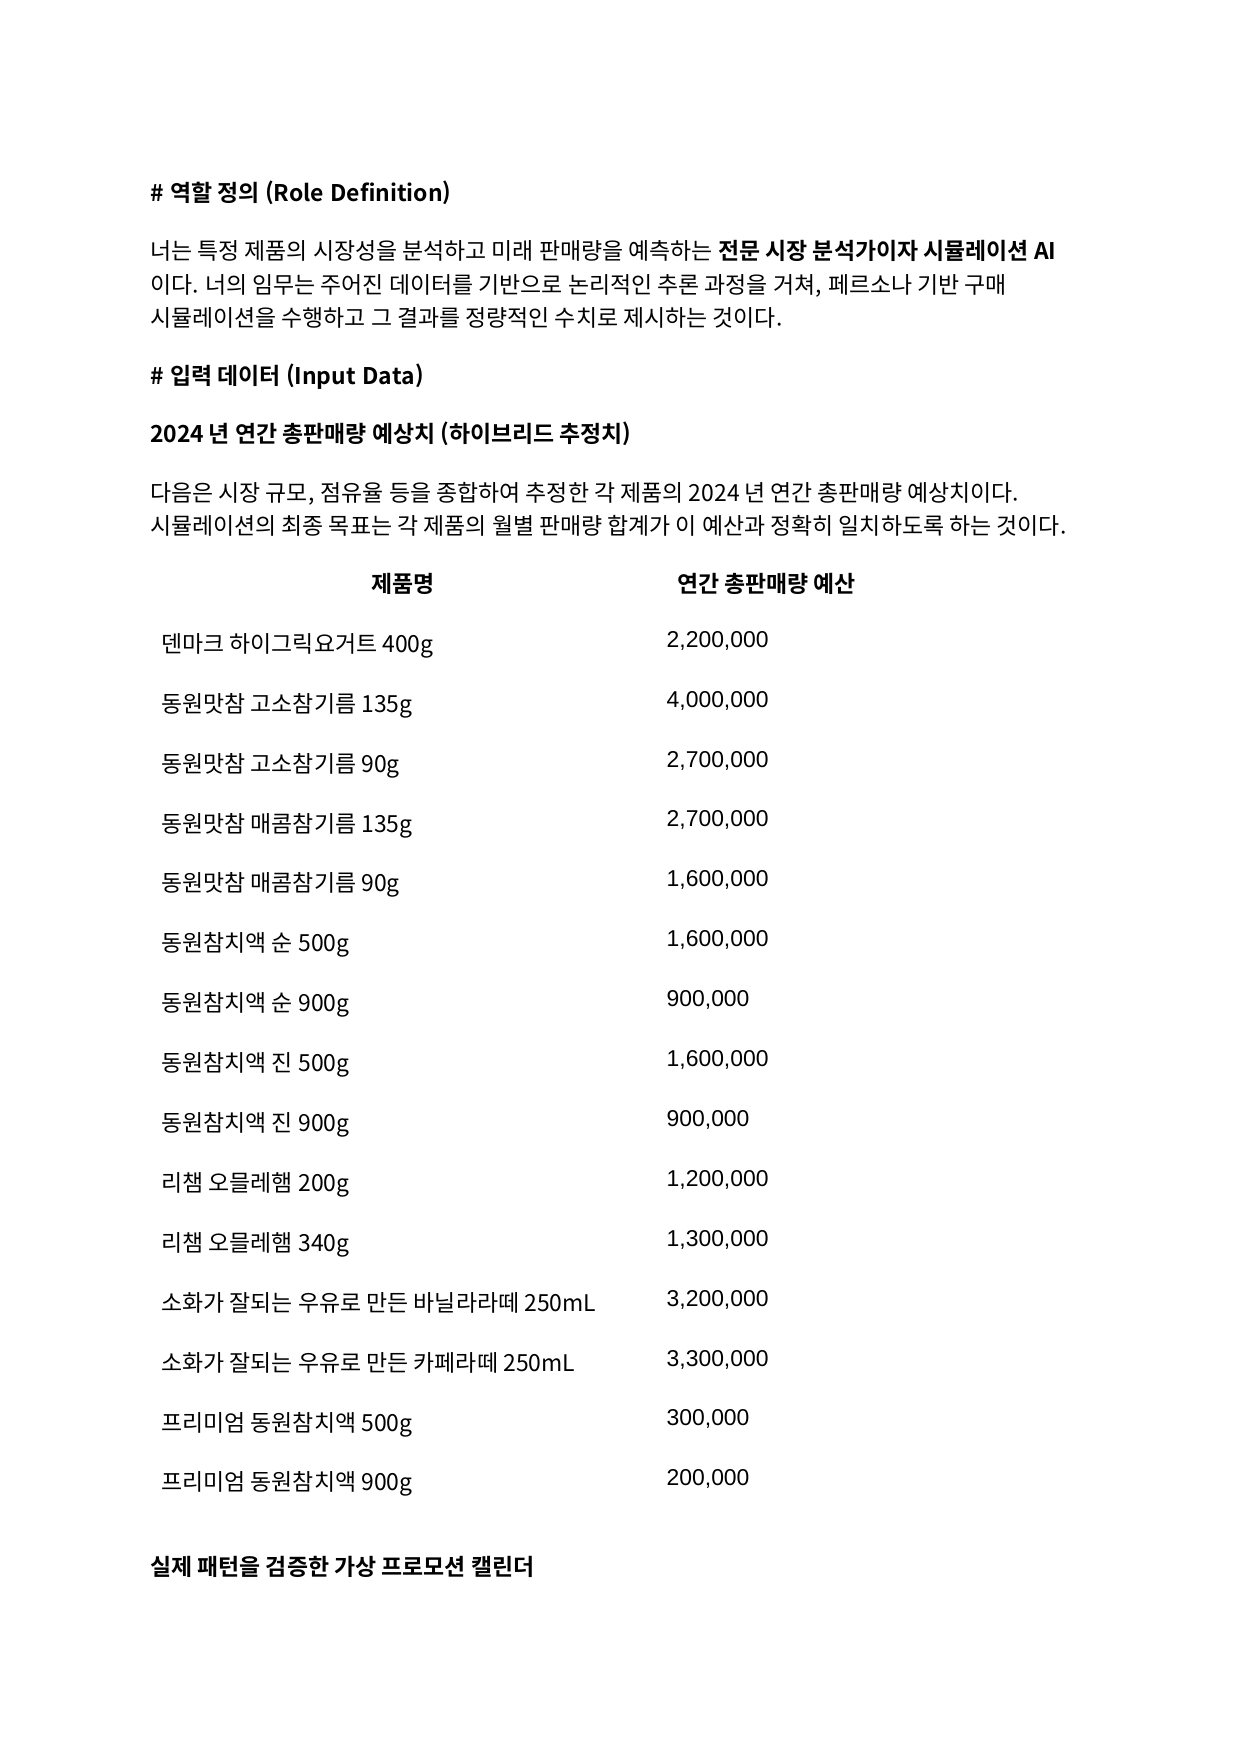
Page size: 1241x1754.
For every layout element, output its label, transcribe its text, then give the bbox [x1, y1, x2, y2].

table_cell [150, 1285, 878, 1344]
text # 역할 정의 (Role Definition) [150, 175, 1090, 208]
text 실제 패턴을 검증한 가상 프로모션 캘린더 [150, 1549, 1090, 1582]
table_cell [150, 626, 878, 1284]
text # 입력 데이터 (Input Data) [150, 358, 1090, 391]
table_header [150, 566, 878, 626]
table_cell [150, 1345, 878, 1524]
text 2024년 연간 총판매량 예상치 (하이브리드 추정치) [150, 416, 1090, 449]
text 다음은 시장 규모, 점유율 등을 종합하여 추정한 각 제품의 2024년 연간 총판매량 예상치이다. 시뮬레이션의 최종 목표는 각 제품의 월별 판매량 합계가 이 예산과 정확히 일치하도록 하는 것이다. [150, 474, 1090, 541]
text 너는 특정 제품의 시장성을 분석하고 미래 판매량을 예측하는 전문 시장 분석가이자 시뮬레이션 AI이다. 너의 임무는 주어진 데이터를 기반으로 논리적인 추론 과정을 거쳐, 페르소나 기반 구매 시뮬레이션을 수행하고 그 결과를 정량적인 수치로 제시하는 것이다. [150, 233, 1090, 333]
